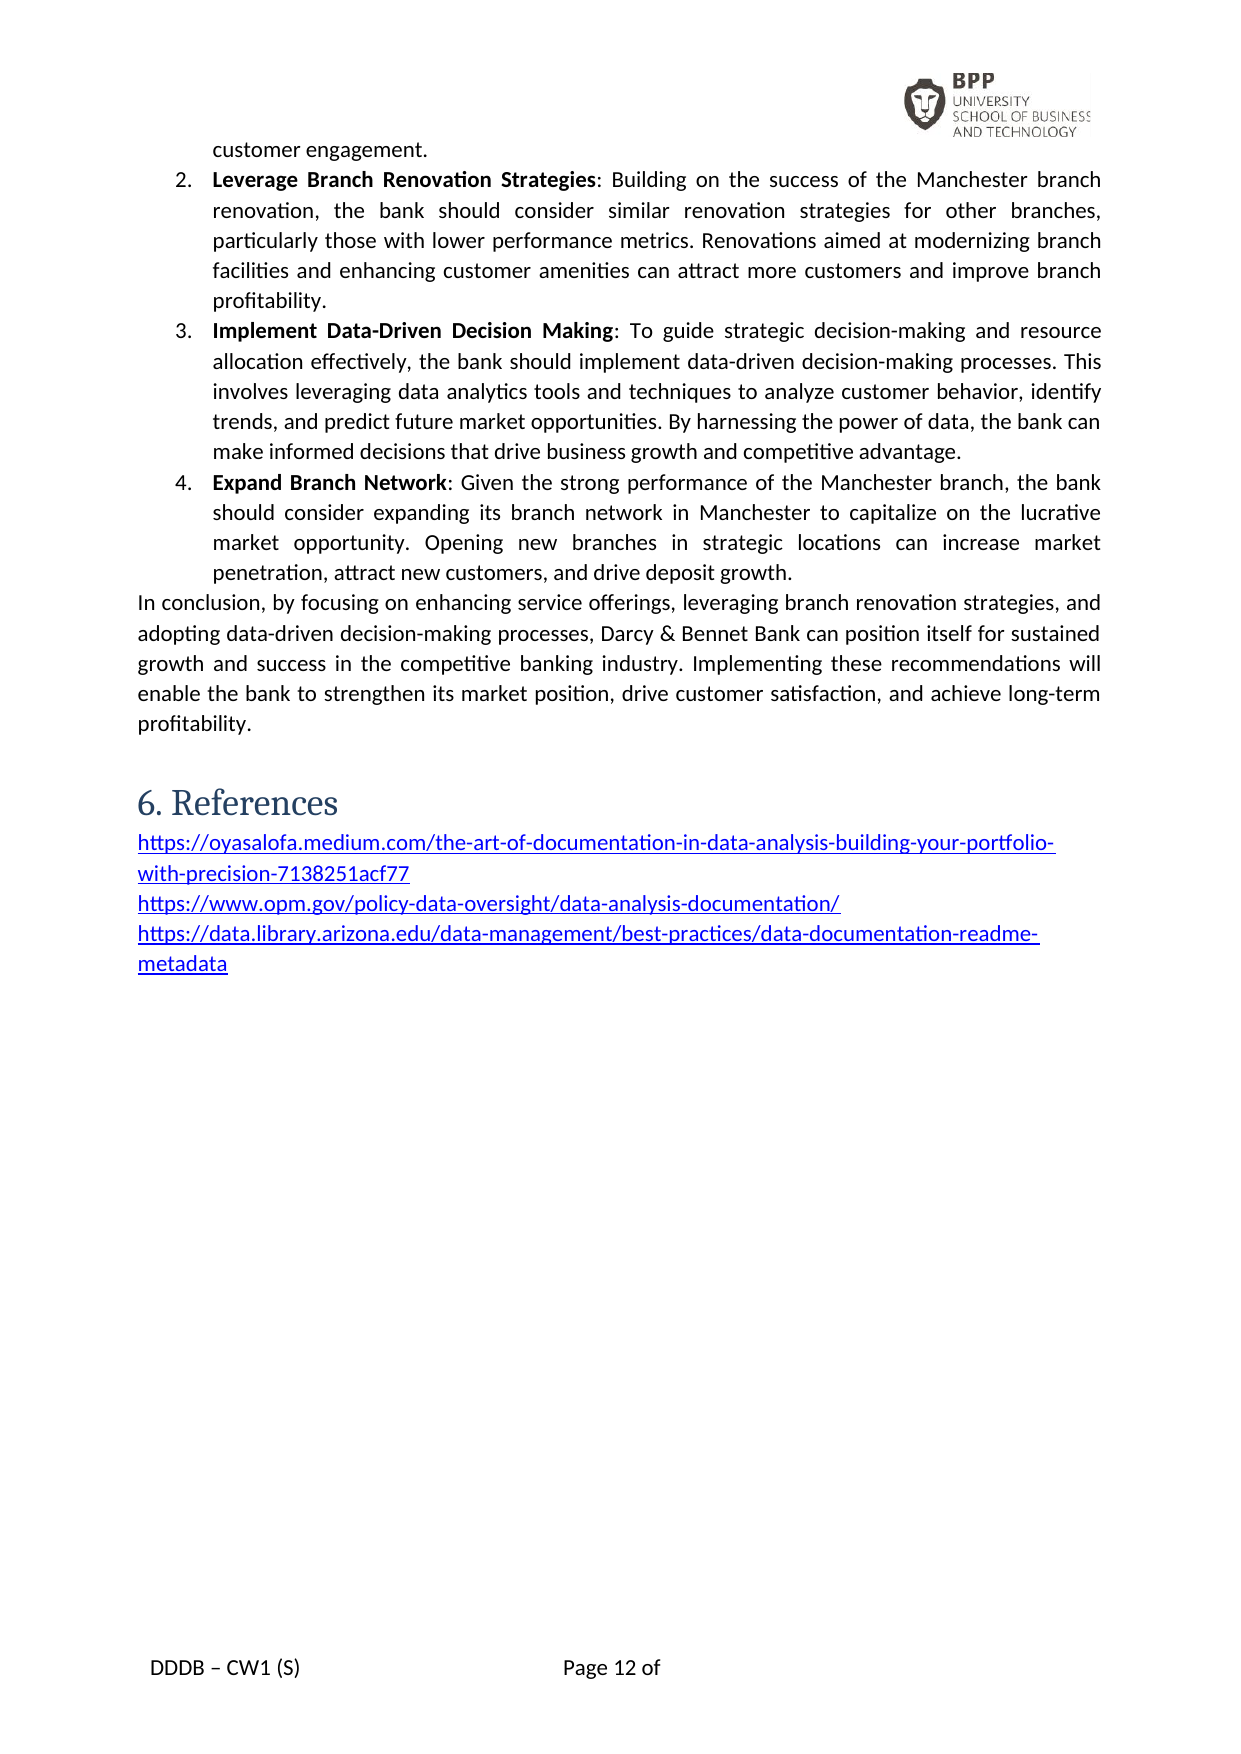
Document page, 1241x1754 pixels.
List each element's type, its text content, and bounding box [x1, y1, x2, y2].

text https://www.opm.gov/policy-data-oversight/data-analysis-documentation/ [137, 889, 1103, 917]
list Implement Data-Driven Decision Making: To guide strategic decision-making and resource allocation effectively, the bank should implement data-driven decision-making processes. This involves leveraging data analytics tools and techniques to analyze customer behavior, identify trends, and predict future market opportunities. By harnessing the power of data, the bank can make informed decisions that drive business growth and competitive advantage. [175, 317, 1103, 466]
subtitle 6. References [137, 781, 1103, 824]
picture [904, 73, 1091, 135]
list Expand Branch Network: Given the strong performance of the Manchester branch, the bank should consider expanding its branch network in Manchester to capitalize on the lucrative market opportunity. Opening new branches in strategic locations can increase market penetration, attract new customers, and drive deposit growth. [175, 468, 1103, 586]
text In conclusion, by focusing on enhancing service offerings, leveraging branch renovation strategies, and adopting data-driven decision-making processes, Darcy & Bennet Bank can position itself for sustained growth and success in the competitive banking industry. Implementing these recommendations will enable the bank to strengthen its market position, drive customer satisfaction, and achieve long-term profitability. [137, 588, 1103, 737]
list Leverage Branch Renovation Strategies: Building on the success of the Manchester branch renovation, the bank should consider similar renovation strategies for other branches, particularly those with lower performance metrics. Renovations aimed at modernizing branch facilities and enhancing customer amenities can attract more customers and improve branch profitability. [175, 166, 1103, 314]
text https://data.library.arizona.edu/data-management/best-practices/data-documentation-readme-metadata [137, 919, 1103, 977]
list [175, 135, 1103, 163]
text https://oyasalofa.medium.com/the-art-of-documentation-in-data-analysis-building-your-portfolio-with-precision-7138251acf77 [137, 828, 1103, 887]
